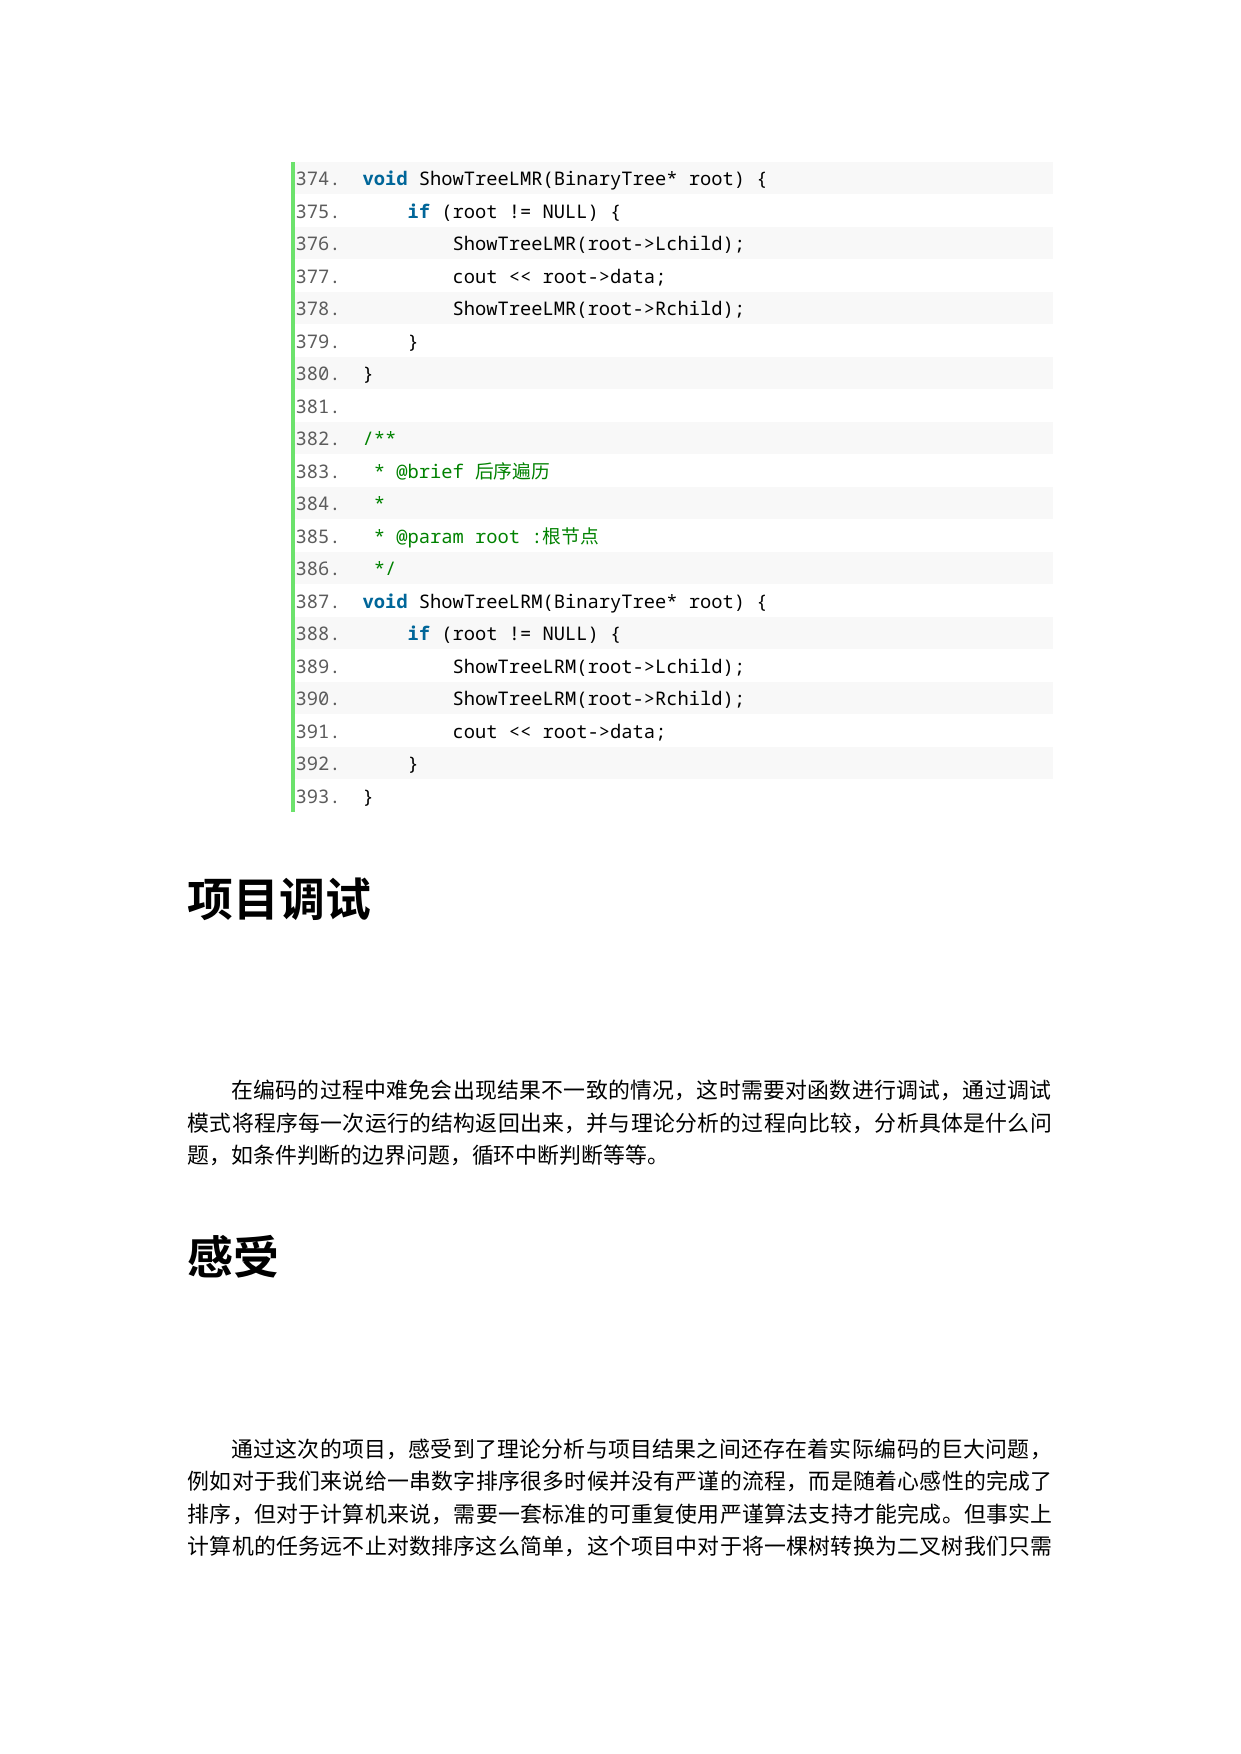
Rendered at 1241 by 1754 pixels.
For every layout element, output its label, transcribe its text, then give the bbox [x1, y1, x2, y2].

list } [295, 779, 1053, 812]
list ShowTreeLRM(root->Lchild); [295, 649, 1053, 682]
list ShowTreeLMR(root->Rchild); [295, 292, 1053, 324]
list } [295, 357, 1053, 389]
text 在编码的过程中难免会出现结果不一致的情况，这时需要对函数进行调试，通过调试模式将程序每一次运行的结构返回出来，并与理论分析的过程向比较，分析具体是什么问题，如条件判断的边界问题，循环中断判断等等。 [187, 1073, 1053, 1170]
list /** [295, 422, 1053, 454]
list if (root != NULL) { [295, 617, 1053, 649]
list cout << root->data; [295, 714, 1053, 747]
list void ShowTreeLRM(BinaryTree* root) { [295, 584, 1053, 617]
list } [295, 324, 1053, 357]
list ShowTreeLRM(root->Rchild); [295, 682, 1053, 714]
list * [295, 487, 1053, 519]
list } [295, 747, 1053, 779]
subtitle 项目调试 [187, 847, 1053, 945]
list * @brief 后序遍历 [295, 454, 1053, 487]
subtitle 感受 [187, 1206, 1053, 1303]
list if (root != NULL) { [295, 194, 1053, 227]
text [187, 1431, 1053, 1561]
list ShowTreeLMR(root->Lchild); [295, 227, 1053, 259]
list void ShowTreeLMR(BinaryTree* root) { [295, 162, 1053, 194]
list * @param root :根节点 [295, 519, 1053, 552]
list cout << root->data; [295, 259, 1053, 292]
list */ [295, 552, 1053, 584]
